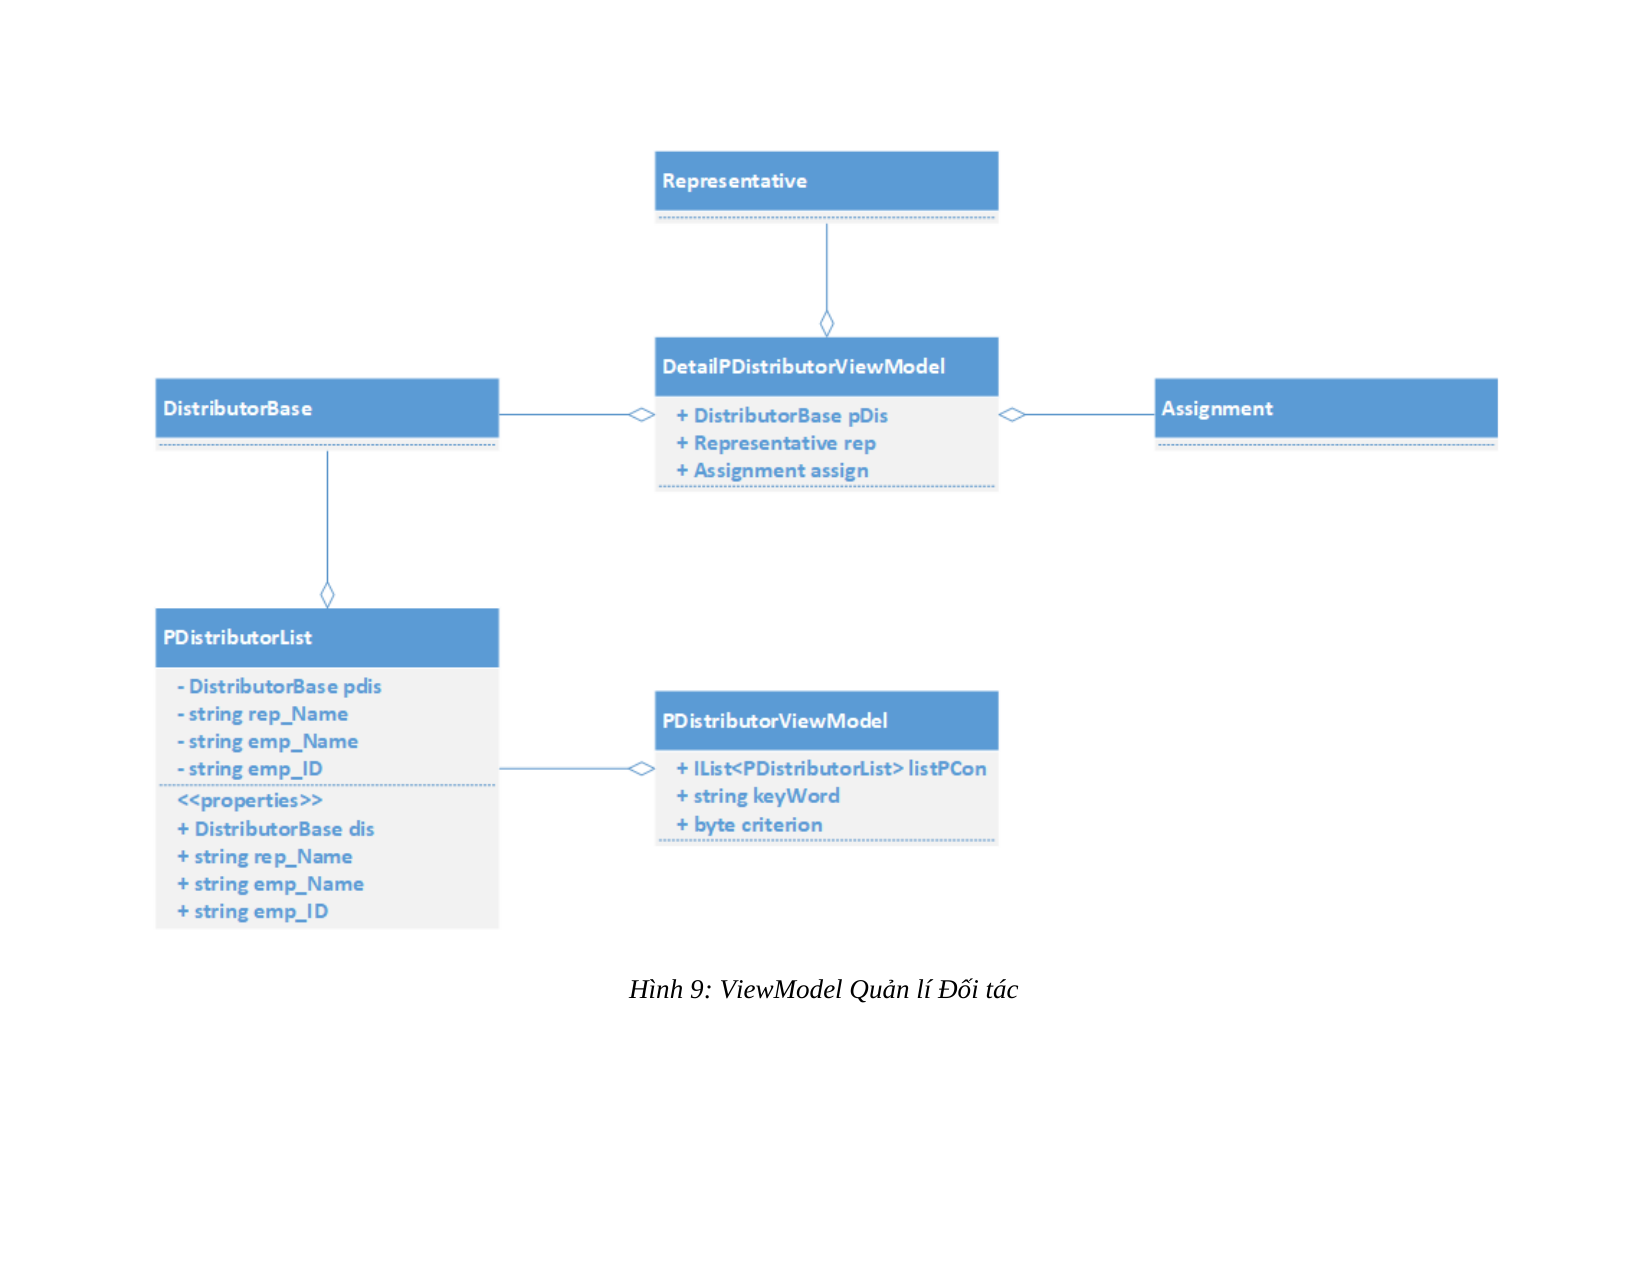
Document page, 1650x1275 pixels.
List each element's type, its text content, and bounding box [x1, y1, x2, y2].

picture [150, 150, 1500, 937]
text Hình 9: ViewModel Quản lí Đối tác [150, 973, 1500, 1004]
